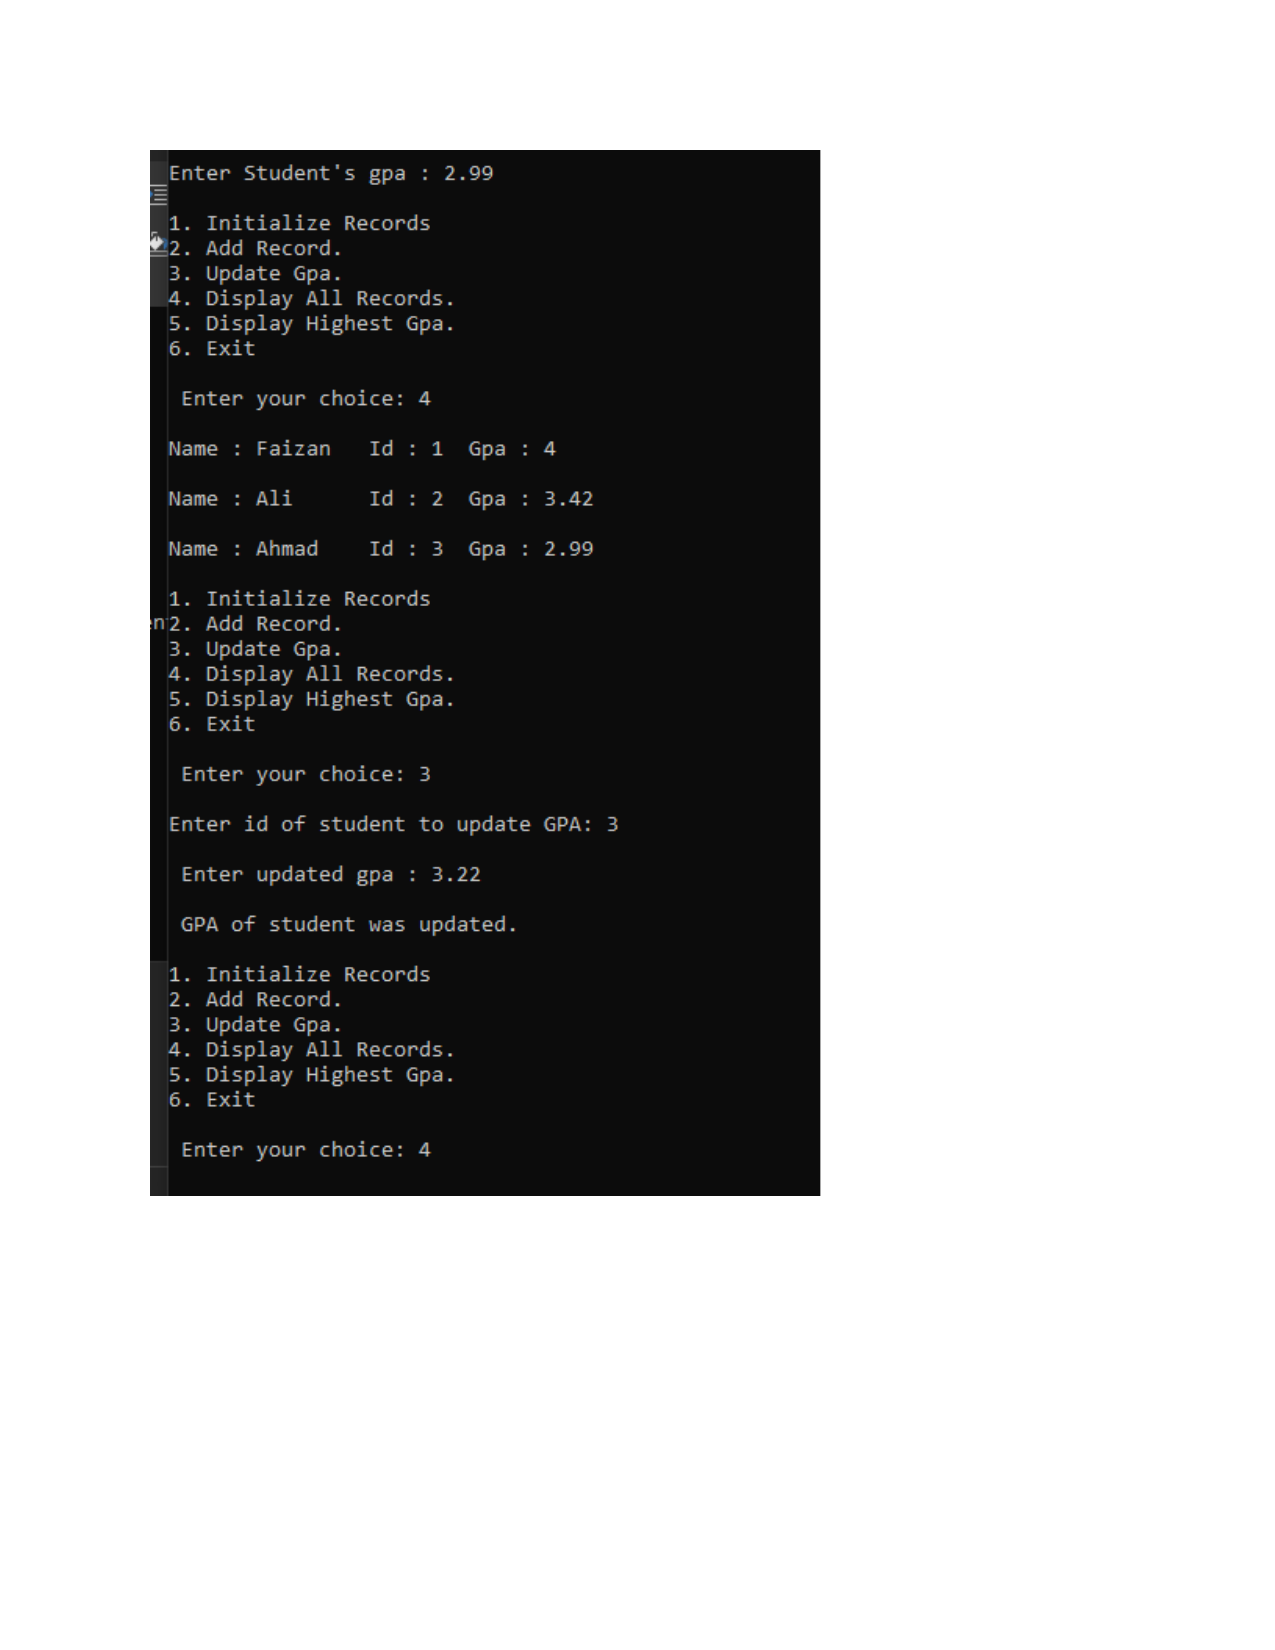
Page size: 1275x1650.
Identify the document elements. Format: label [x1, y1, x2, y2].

picture [150, 150, 821, 1196]
